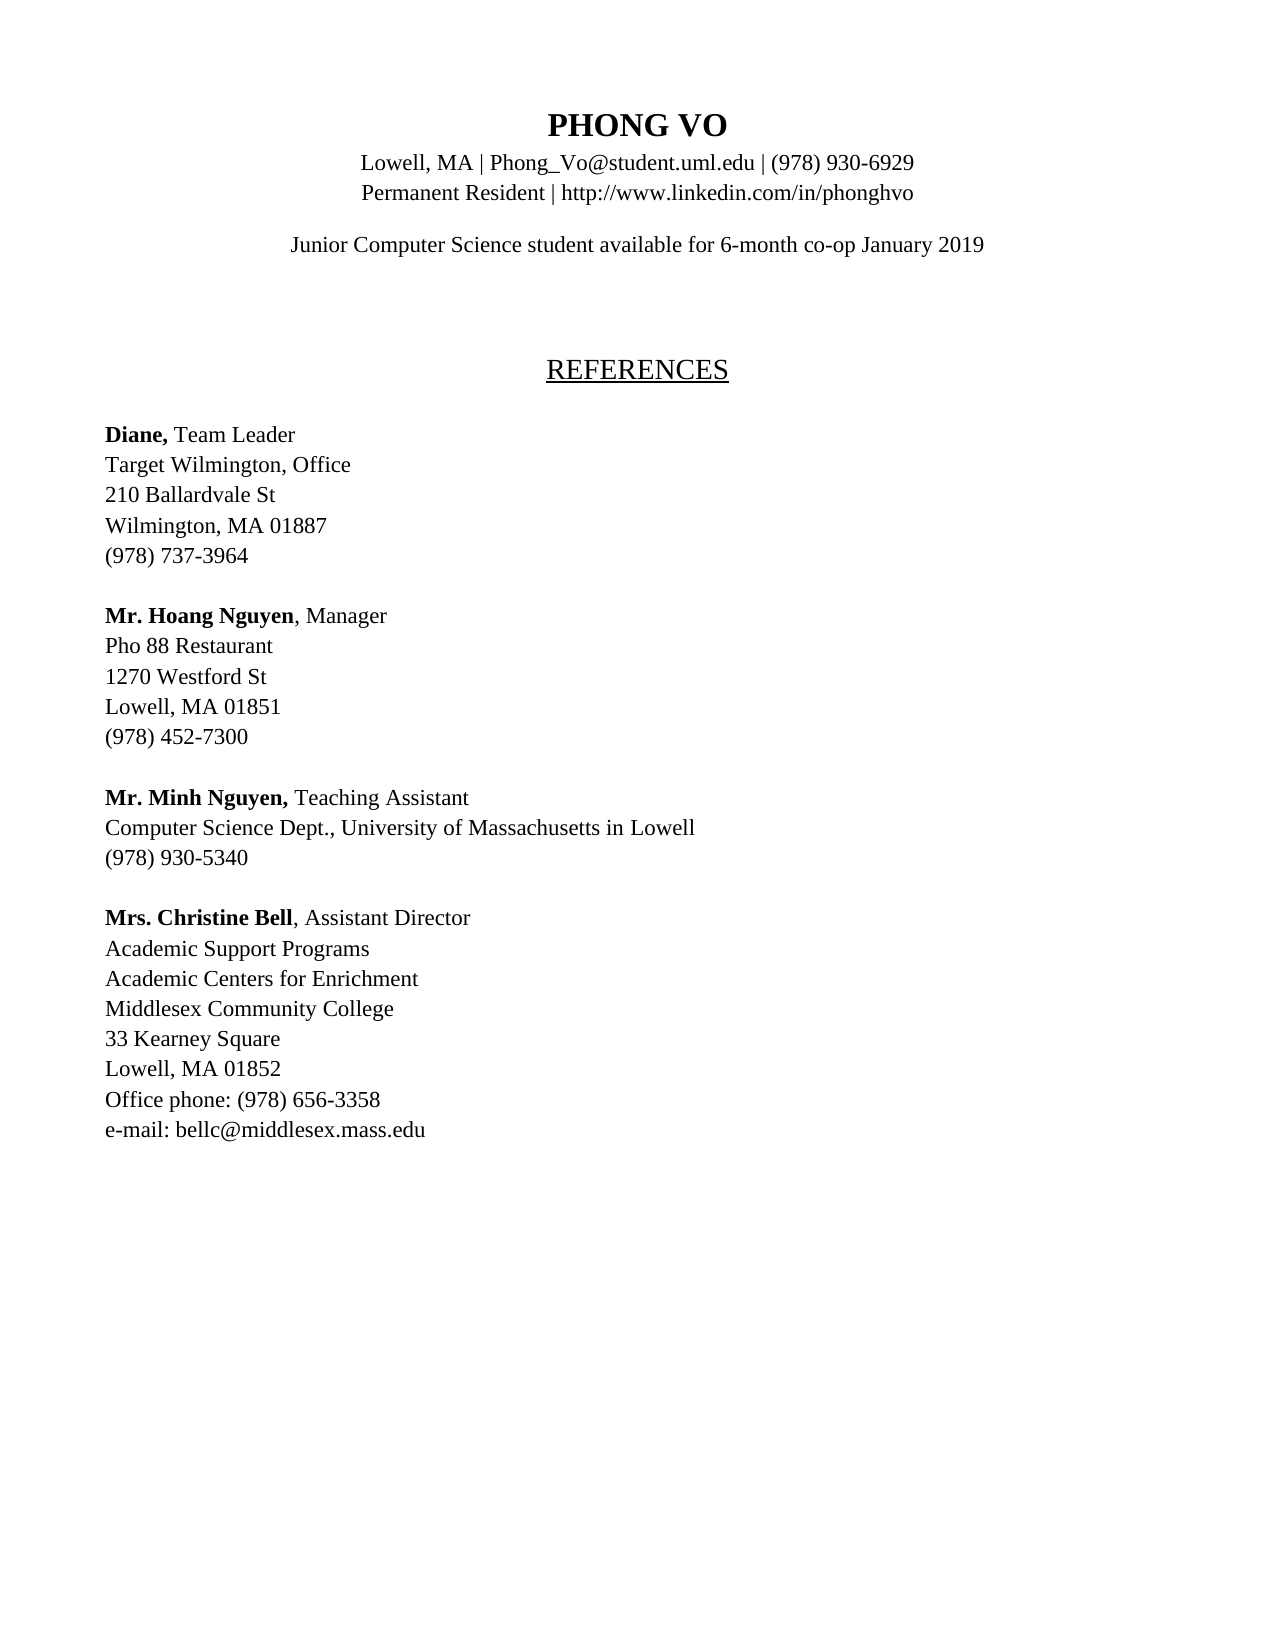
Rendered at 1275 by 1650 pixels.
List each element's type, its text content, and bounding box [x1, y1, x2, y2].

text Lowell, MA 01851 [105, 693, 1170, 719]
text Wilmington, MA 01887 [105, 512, 1170, 538]
text 1270 Westford St [105, 663, 1170, 689]
text Pho 88 Restaurant [105, 632, 1170, 659]
text 33 Kearney Square [105, 1025, 1170, 1052]
text Lowell, MA | Phong_Vo@student.uml.edu | (978) 930-6929 [105, 149, 1170, 175]
text (978) 452-7300 [105, 723, 1170, 749]
text Mr. Minh Nguyen, Teaching Assistant [105, 783, 1170, 810]
text Office phone: (978) 656-3358 [105, 1086, 1170, 1112]
text REFERENCES [105, 352, 1170, 386]
text Academic Centers for Enrichment [105, 965, 1170, 991]
text Target Wilmington, Office [105, 451, 1170, 478]
text Computer Science Dept., University of Massachusetts in Lowell [105, 814, 1170, 840]
text (978) 930-5340 [105, 844, 1170, 870]
text Mr. Hoang Nguyen, Manager [105, 602, 1170, 629]
text (978) 737-3964 [105, 542, 1170, 568]
text Middlesex Community College [105, 995, 1170, 1021]
text Mrs. Christine Bell, Assistant Director [105, 904, 1170, 931]
text Diane, Team Leader [105, 421, 1170, 447]
text Junior Computer Science student available for 6-month co-op January 2019 [105, 231, 1170, 258]
text Permanent Resident | http://www.linkedin.com/in/phonghvo [105, 179, 1170, 206]
text Lowell, MA 01852 [105, 1055, 1170, 1082]
text e-mail: bellc@middlesex.mass.edu [105, 1116, 1170, 1142]
text 210 Ballardvale St [105, 481, 1170, 508]
text Academic Support Programs [105, 934, 1170, 961]
text PHONG VO [105, 105, 1170, 143]
